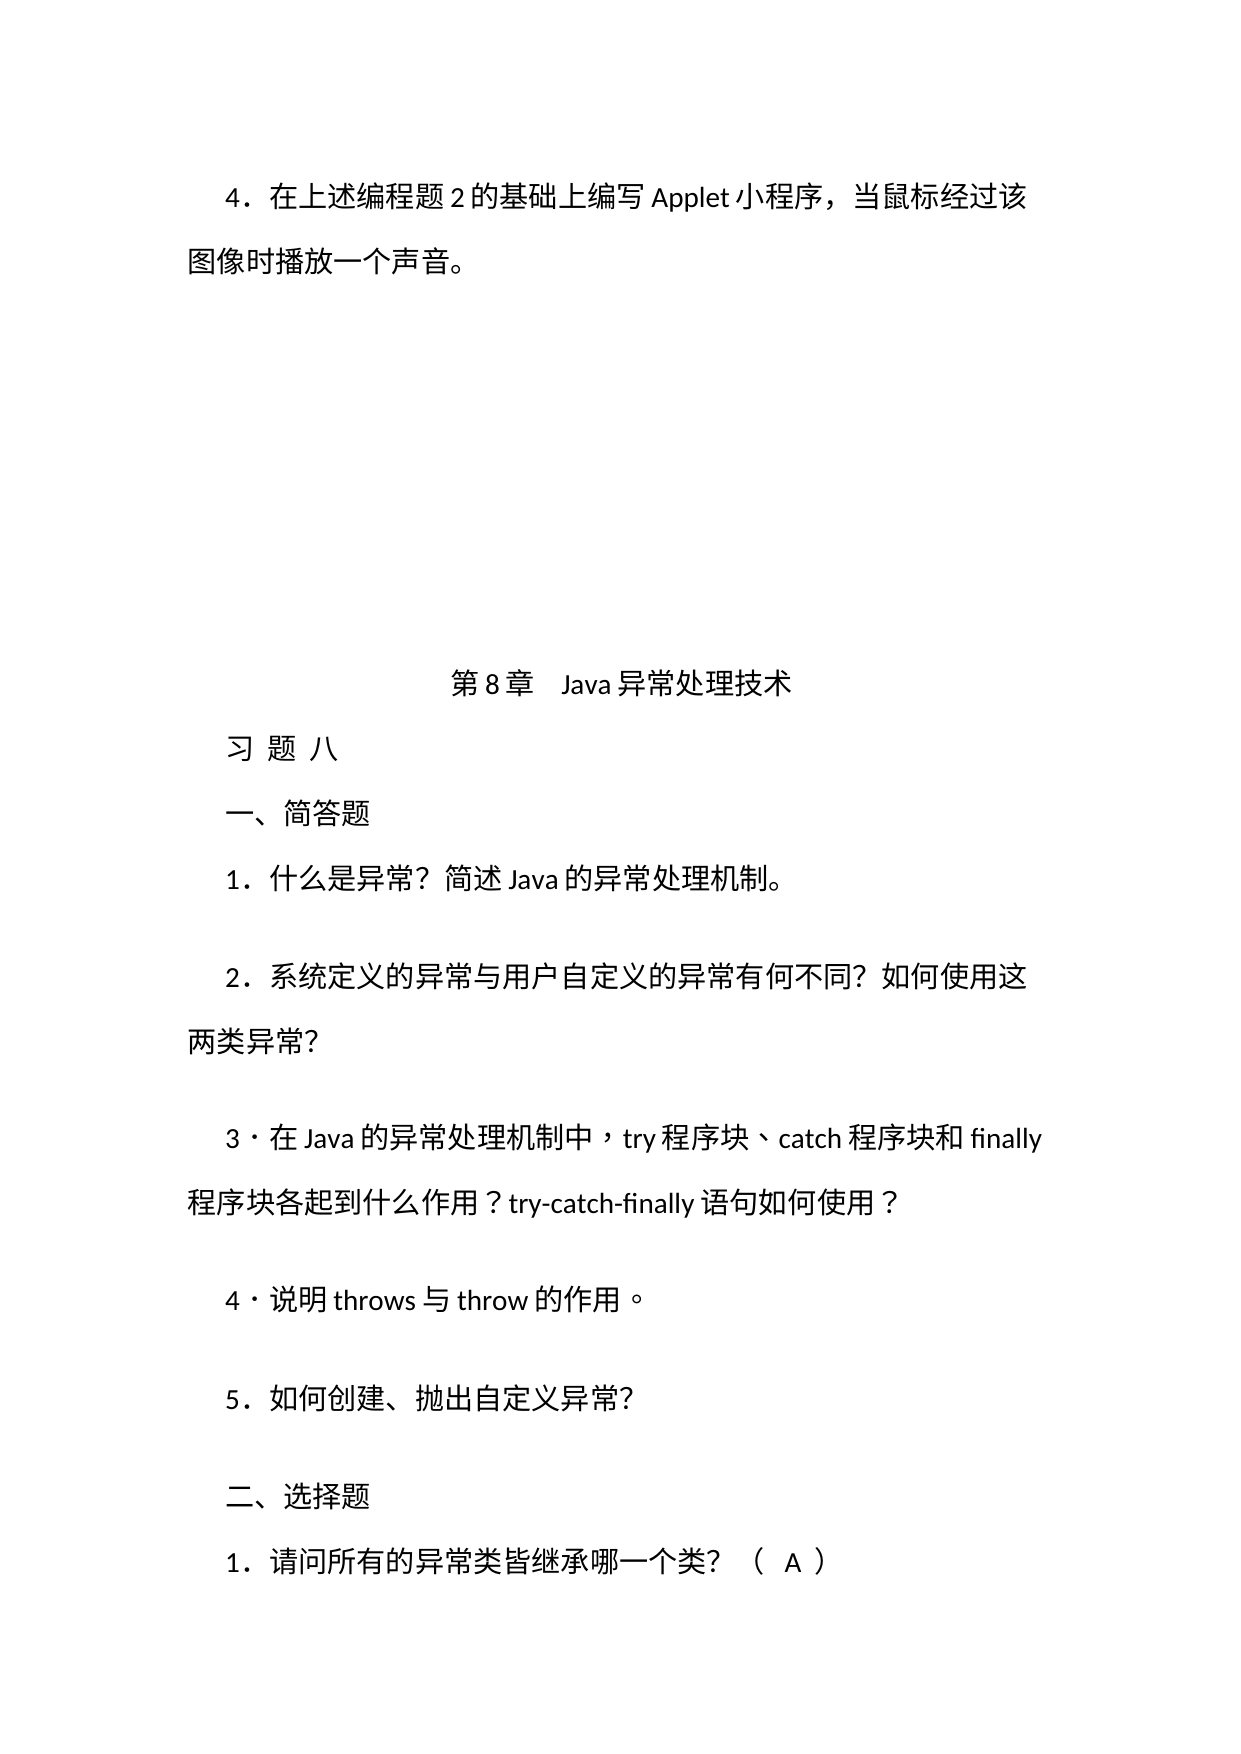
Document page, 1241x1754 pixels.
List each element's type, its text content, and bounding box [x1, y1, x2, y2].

text 2．系统定义的异常与用户自定义的异常有何不同？如何使用这两类异常？ [187, 942, 1053, 1072]
text 1．请问所有的异常类皆继承哪一个类？（ A ） [187, 1527, 1053, 1592]
text 3．在Java的异常处理机制中，try程序块、catch程序块和finally程序块各起到什么作用？try-catch-finally语句如何使用？ [187, 1104, 1053, 1234]
text 一、简答题 [187, 779, 1053, 844]
text 习 题 八 [187, 714, 1053, 779]
text 1．什么是异常？简述Java的异常处理机制。 [187, 844, 1053, 909]
text 4．在上述编程题2的基础上编写Applet小程序，当鼠标经过该图像时播放一个声音。 [187, 162, 1053, 292]
text 二、选择题 [187, 1462, 1053, 1527]
text 5．如何创建、抛出自定义异常？ [187, 1364, 1053, 1429]
text 4．说明throws与throw的作用。 [187, 1267, 1053, 1332]
text 第8章 Java异常处理技术 [406, 649, 1053, 714]
